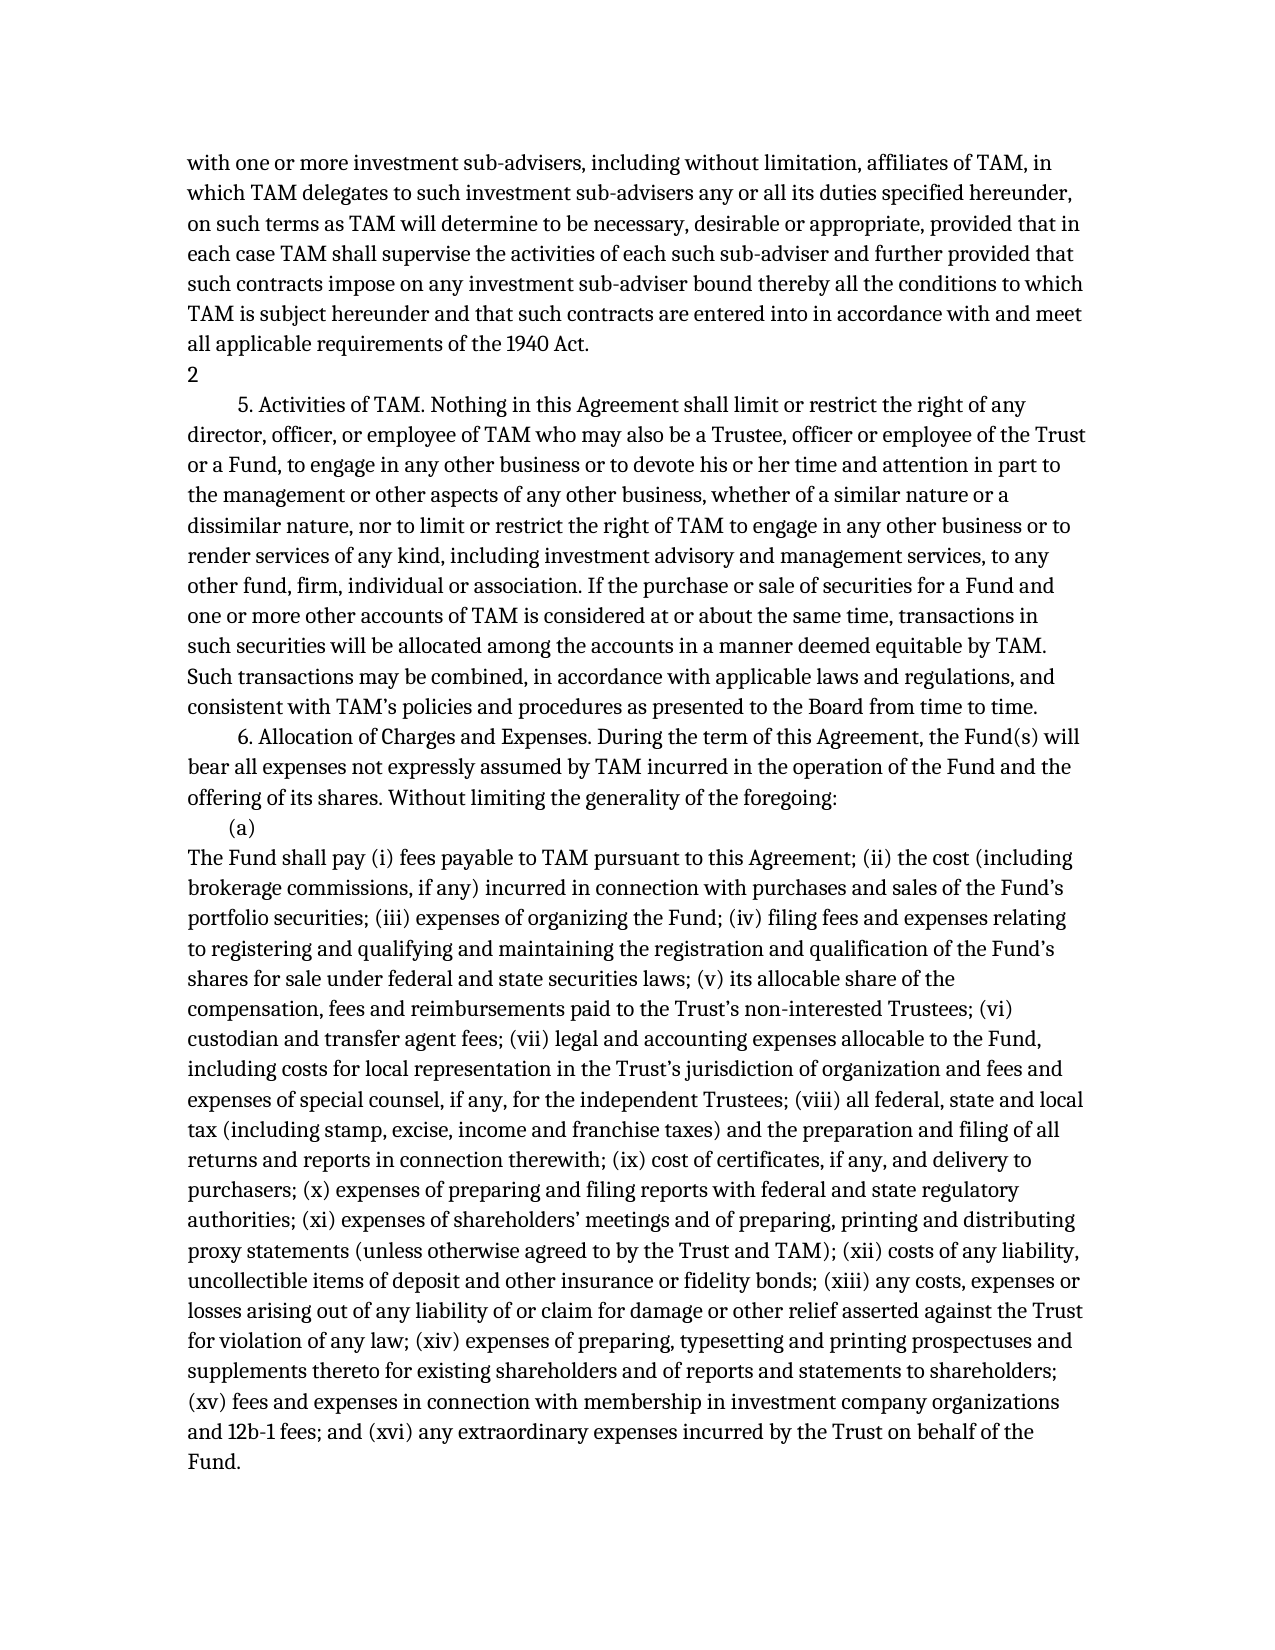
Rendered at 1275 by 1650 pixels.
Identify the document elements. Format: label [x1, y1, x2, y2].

text [187, 150, 1087, 1475]
